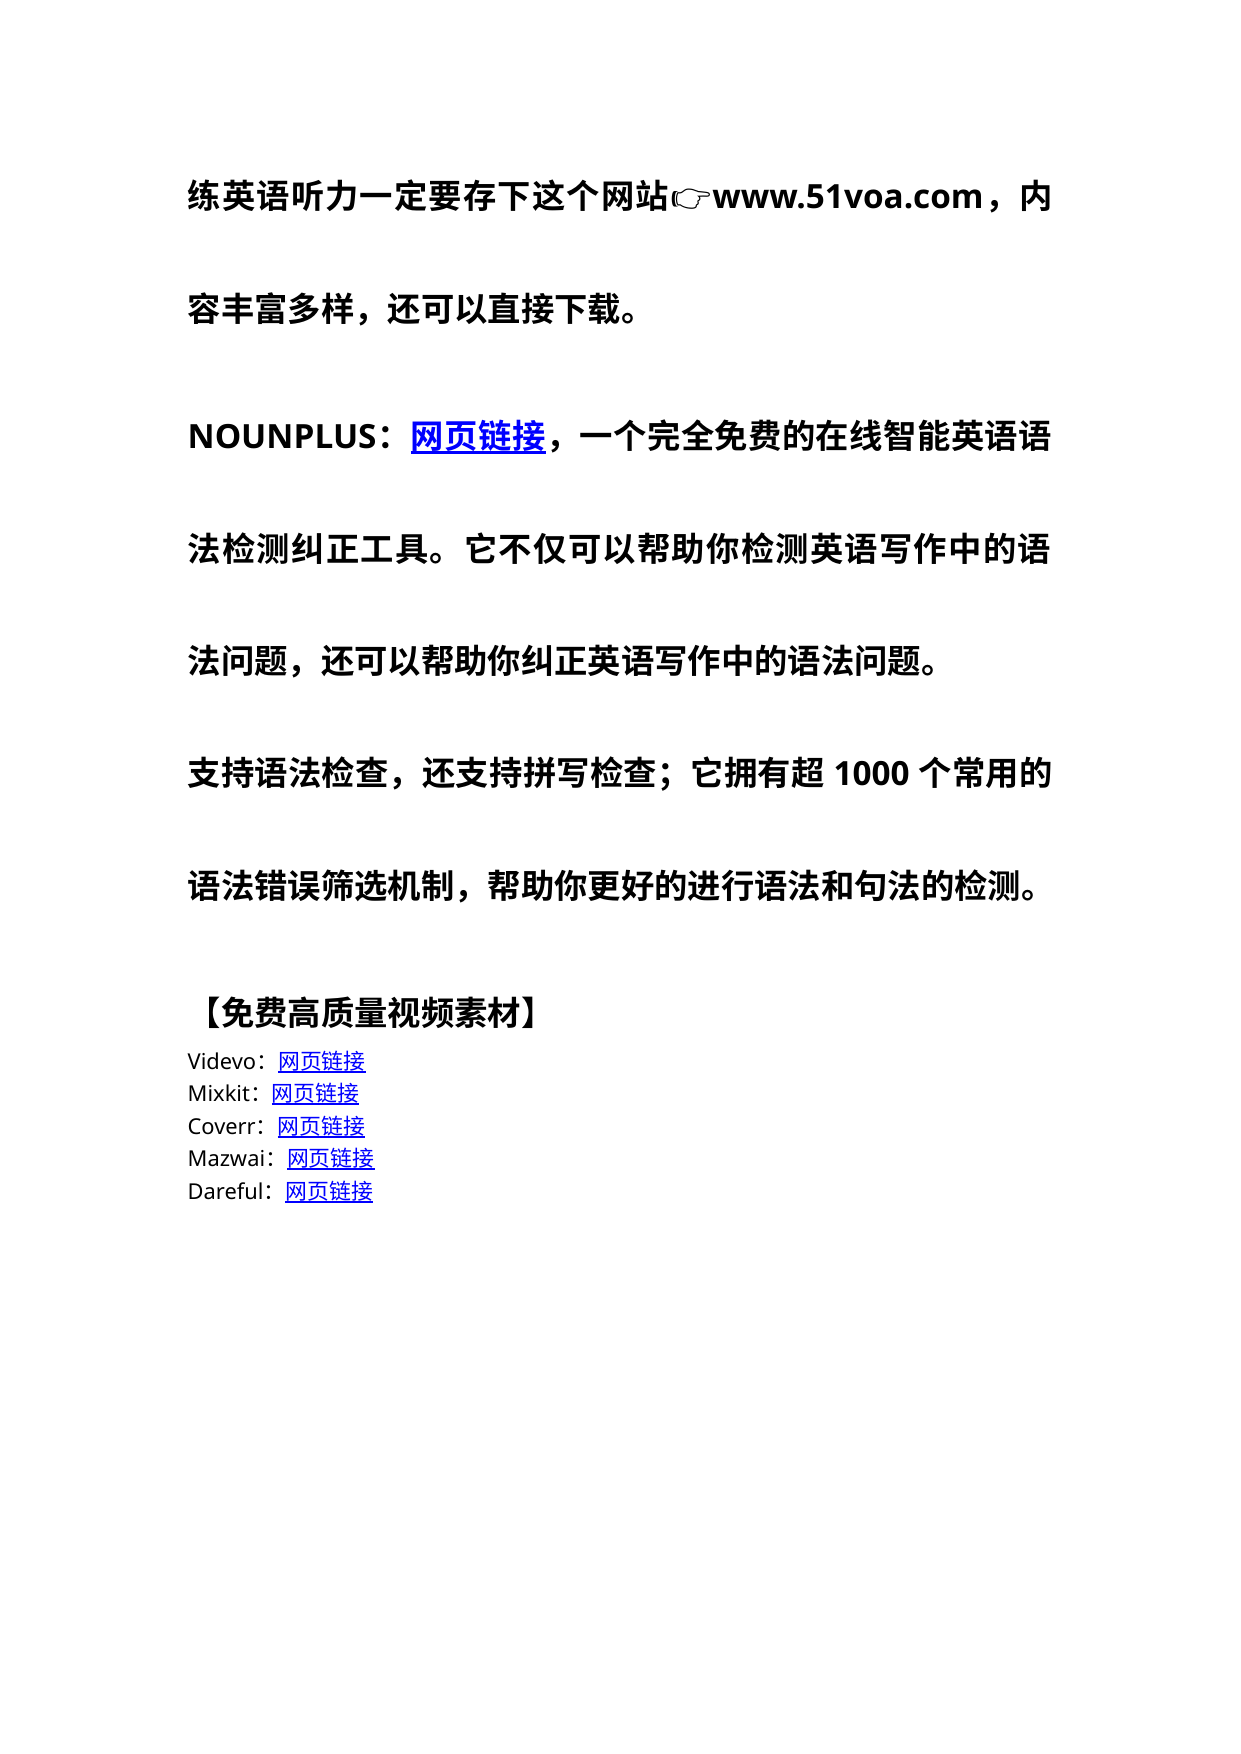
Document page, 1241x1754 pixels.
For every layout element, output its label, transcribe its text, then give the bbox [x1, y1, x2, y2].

subtitle NOUNPLUS：网页链接，一个完全免费的在线智能英语语法检测纠正工具。它不仅可以帮助你检测英语写作中的语法问题，还可以帮助你纠正英语写作中的语法问题。 支持语法检查，还支持拼写检查；它拥有超 1000 个常用的语法错误筛选机制，帮助你更好的进行语法和句法的检测。 [187, 402, 1053, 916]
text 【免费高质量视频素材】 Videvo：网页链接 Mixkit：网页链接 Coverr：网页链接 Mazwai：网页链接 Dareful：网页链接 [187, 978, 1053, 1206]
subtitle 练英语听力一定要存下这个网站👉www.51voa.com，内容丰富多样，还可以直接下载。 [187, 162, 1053, 339]
